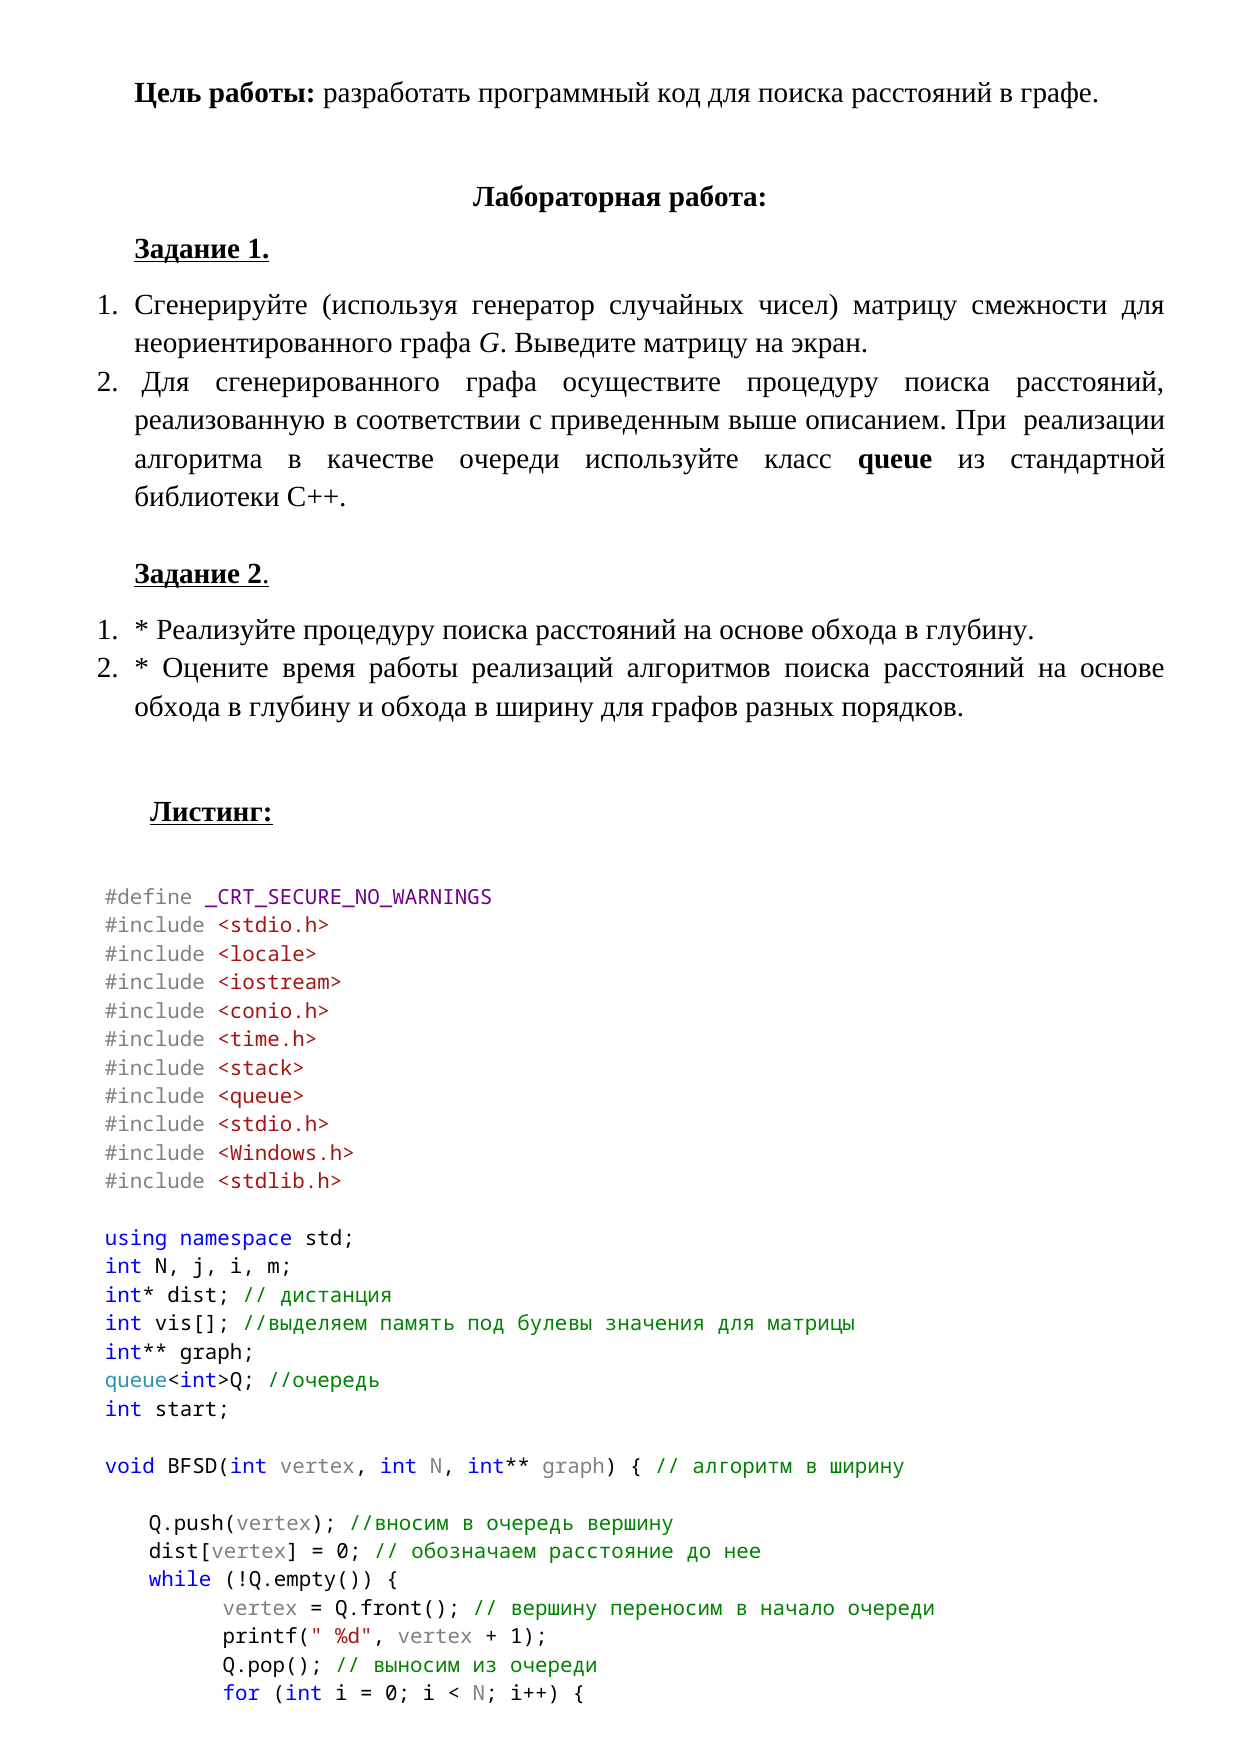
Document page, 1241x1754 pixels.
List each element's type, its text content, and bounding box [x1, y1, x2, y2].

text printf(" %d", vertex + 1); [104, 1621, 1165, 1650]
text int N, j, i, m; [104, 1252, 1165, 1280]
list Для сгенерированного графа осуществите процедуру поиска расстояний, реализованную в соответствии с приведенным выше описанием. При реализации алгоритма в качестве очереди используйте класс queue из стандартной библиотеки С++. [97, 364, 1165, 513]
text #include <locale> [104, 939, 1165, 967]
text #include <stdio.h> [104, 910, 1165, 939]
text void BFSD(int vertex, int N, int** graph) { // алгоритм в ширину [104, 1451, 1165, 1479]
text #include <queue> [104, 1081, 1165, 1109]
text queue<int>Q; //очередь [104, 1365, 1165, 1394]
text vertex = Q.front(); // вершину переносим в начало очереди [104, 1593, 1165, 1621]
text #define _CRT_SECURE_NO_WARNINGS [104, 882, 1165, 910]
list * Оцените время работы реализаций алгоритмов поиска расстояний на основе обхода в глубину и обхода в ширину для графов разных порядков. [97, 650, 1165, 722]
text Задание 1. [134, 232, 1165, 265]
text int** graph; [104, 1337, 1165, 1365]
text int start; [104, 1394, 1165, 1422]
text while (!Q.empty()) { [104, 1564, 1165, 1593]
text Лабораторная работа: [75, 179, 1165, 213]
text #include <conio.h> [104, 996, 1165, 1024]
text dist[vertex] = 0; // обозначаем расстояние до нее [104, 1536, 1165, 1564]
text #include <Windows.h> [104, 1138, 1165, 1166]
text using namespace std; [104, 1223, 1165, 1252]
text int vis[]; //выделяем память под булевы значения для матрицы [104, 1308, 1165, 1337]
text #include <stdlib.h> [104, 1166, 1165, 1195]
text for (int i = 0; i < N; i++) { [104, 1678, 1165, 1707]
text Листинг: [150, 794, 1165, 828]
list * Реализуйте процедуру поиска расстояний на основе обхода в глубину. [97, 612, 1165, 645]
text #include <iostream> [104, 967, 1165, 996]
text #include <stdio.h> [104, 1109, 1165, 1138]
text Задание 2. [134, 557, 1165, 590]
text #include <time.h> [104, 1024, 1165, 1053]
list Сгенерируйте (используя генератор случайных чисел) матрицу смежности для неориентированного графа G. Выведите матрицу на экран. [97, 287, 1165, 359]
text Цель работы: разработать программный код для поиска расстояний в графе. [134, 75, 1165, 108]
text #include <stack> [104, 1053, 1165, 1081]
text Q.push(vertex); //вносим в очередь вершину [104, 1508, 1165, 1536]
text Q.pop(); // выносим из очереди [104, 1650, 1165, 1678]
text int* dist; // дистанция [104, 1280, 1165, 1308]
